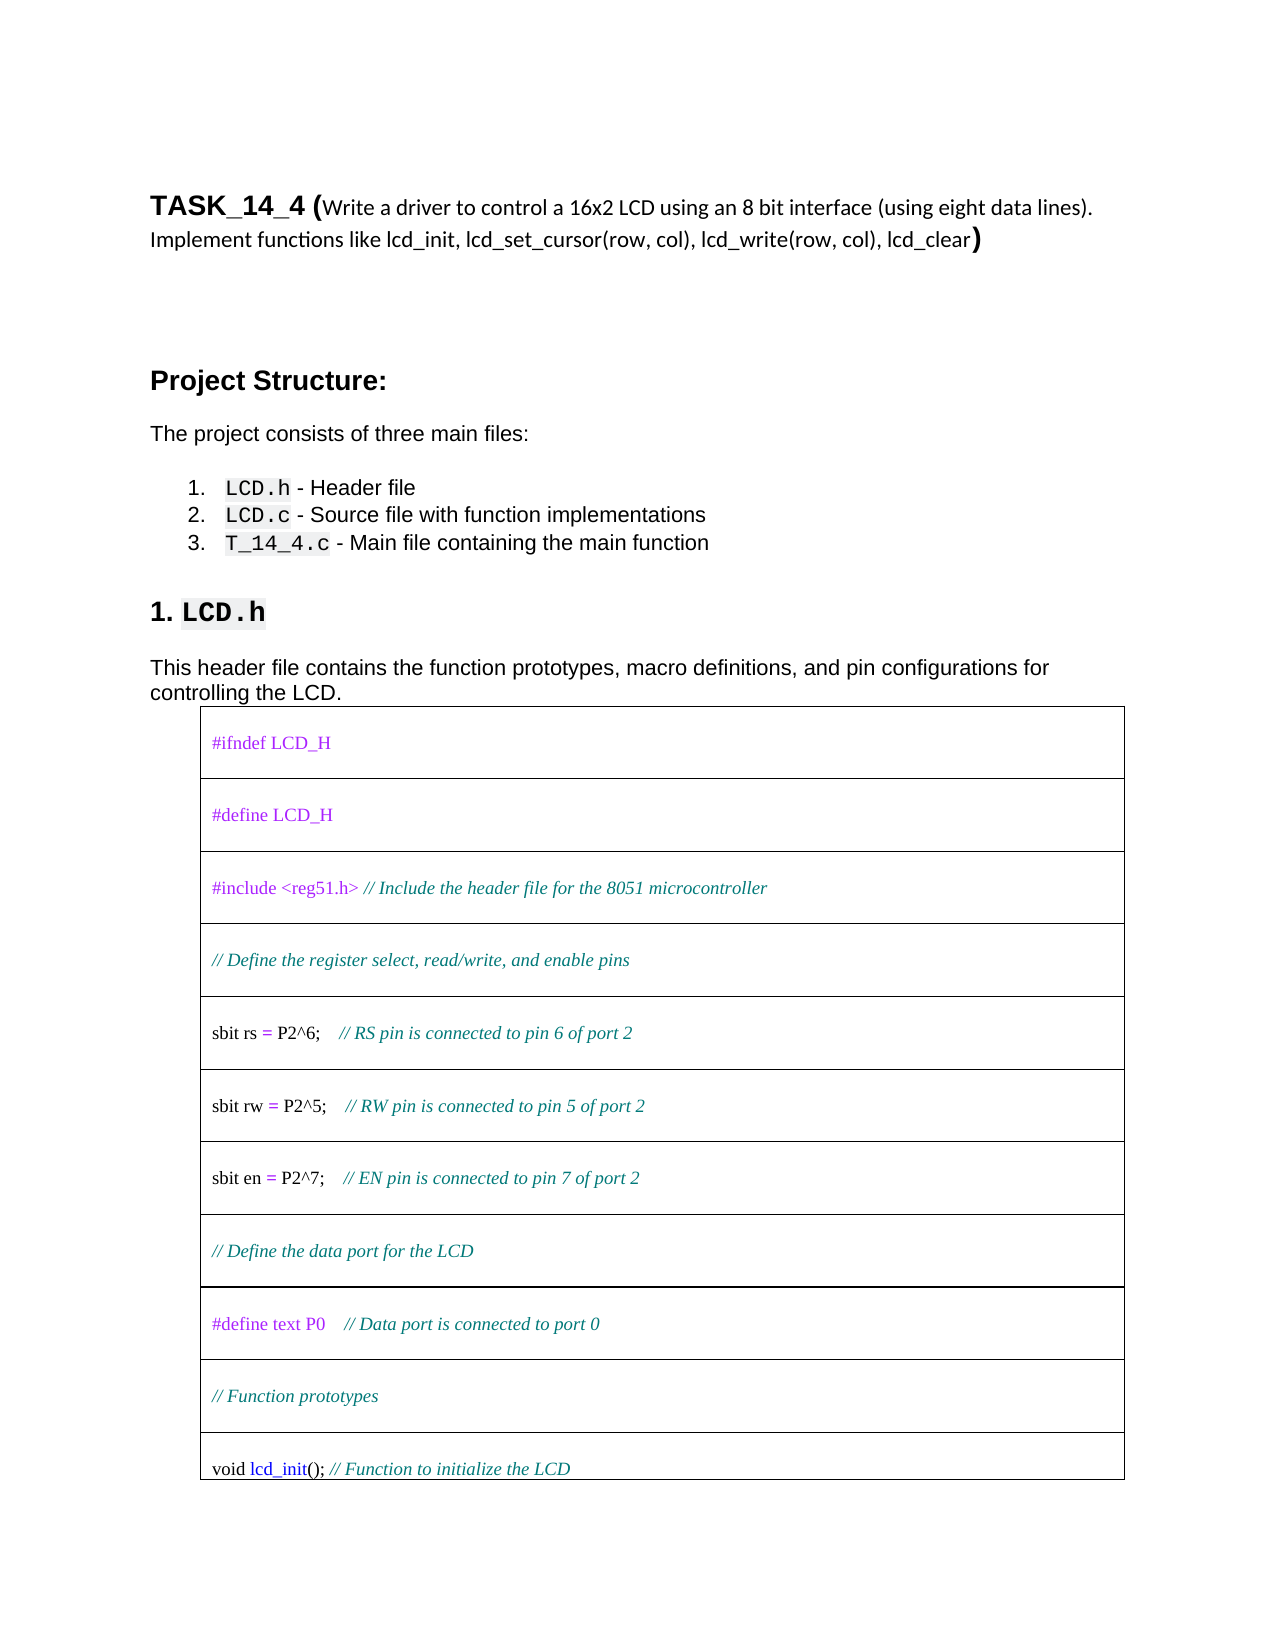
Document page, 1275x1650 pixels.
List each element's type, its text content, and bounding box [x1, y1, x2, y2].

list LCD.h - Header file [187, 475, 1125, 502]
text The project consists of three main files: [150, 421, 1125, 446]
table_cell // Define the register select, read/write, and enable pins [201, 924, 1124, 996]
text 1. LCD.h [150, 595, 1125, 630]
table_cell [201, 1433, 1124, 1479]
table_cell #define text P0 // Data port is connected to port 0 [201, 1288, 1124, 1359]
table_header #ifndef LCD_H [201, 707, 1124, 778]
list LCD.c - Source file with function implementations [187, 502, 1125, 529]
table_cell sbit en = P2^7; // EN pin is connected to pin 7 of port 2 [201, 1142, 1124, 1214]
table_cell #define LCD_H [201, 779, 1124, 851]
text This header file contains the function prototypes, macro definitions, and pin configurations for controlling the LCD. [150, 655, 1125, 706]
text TASK_14_4 (Write a driver to control a 16x2 LCD using an 8 bit interface (using eight data lines). Implement functions like lcd_init, lcd_set_cursor(row, col), lcd_write(row, col), lcd_clear) [150, 189, 1125, 253]
table_cell // Define the data port for the LCD [201, 1215, 1124, 1286]
list T_14_4.c - Main file containing the main function [187, 529, 1125, 556]
table_cell sbit rs = P2^6; // RS pin is connected to pin 6 of port 2 [201, 997, 1124, 1068]
table_cell // Function prototypes [201, 1360, 1124, 1432]
text Project Structure: [150, 363, 1125, 396]
table_cell #include <reg51.h> // Include the header file for the 8051 microcontroller [201, 852, 1124, 923]
table_cell sbit rw = P2^5; // RW pin is connected to pin 5 of port 2 [201, 1070, 1124, 1141]
